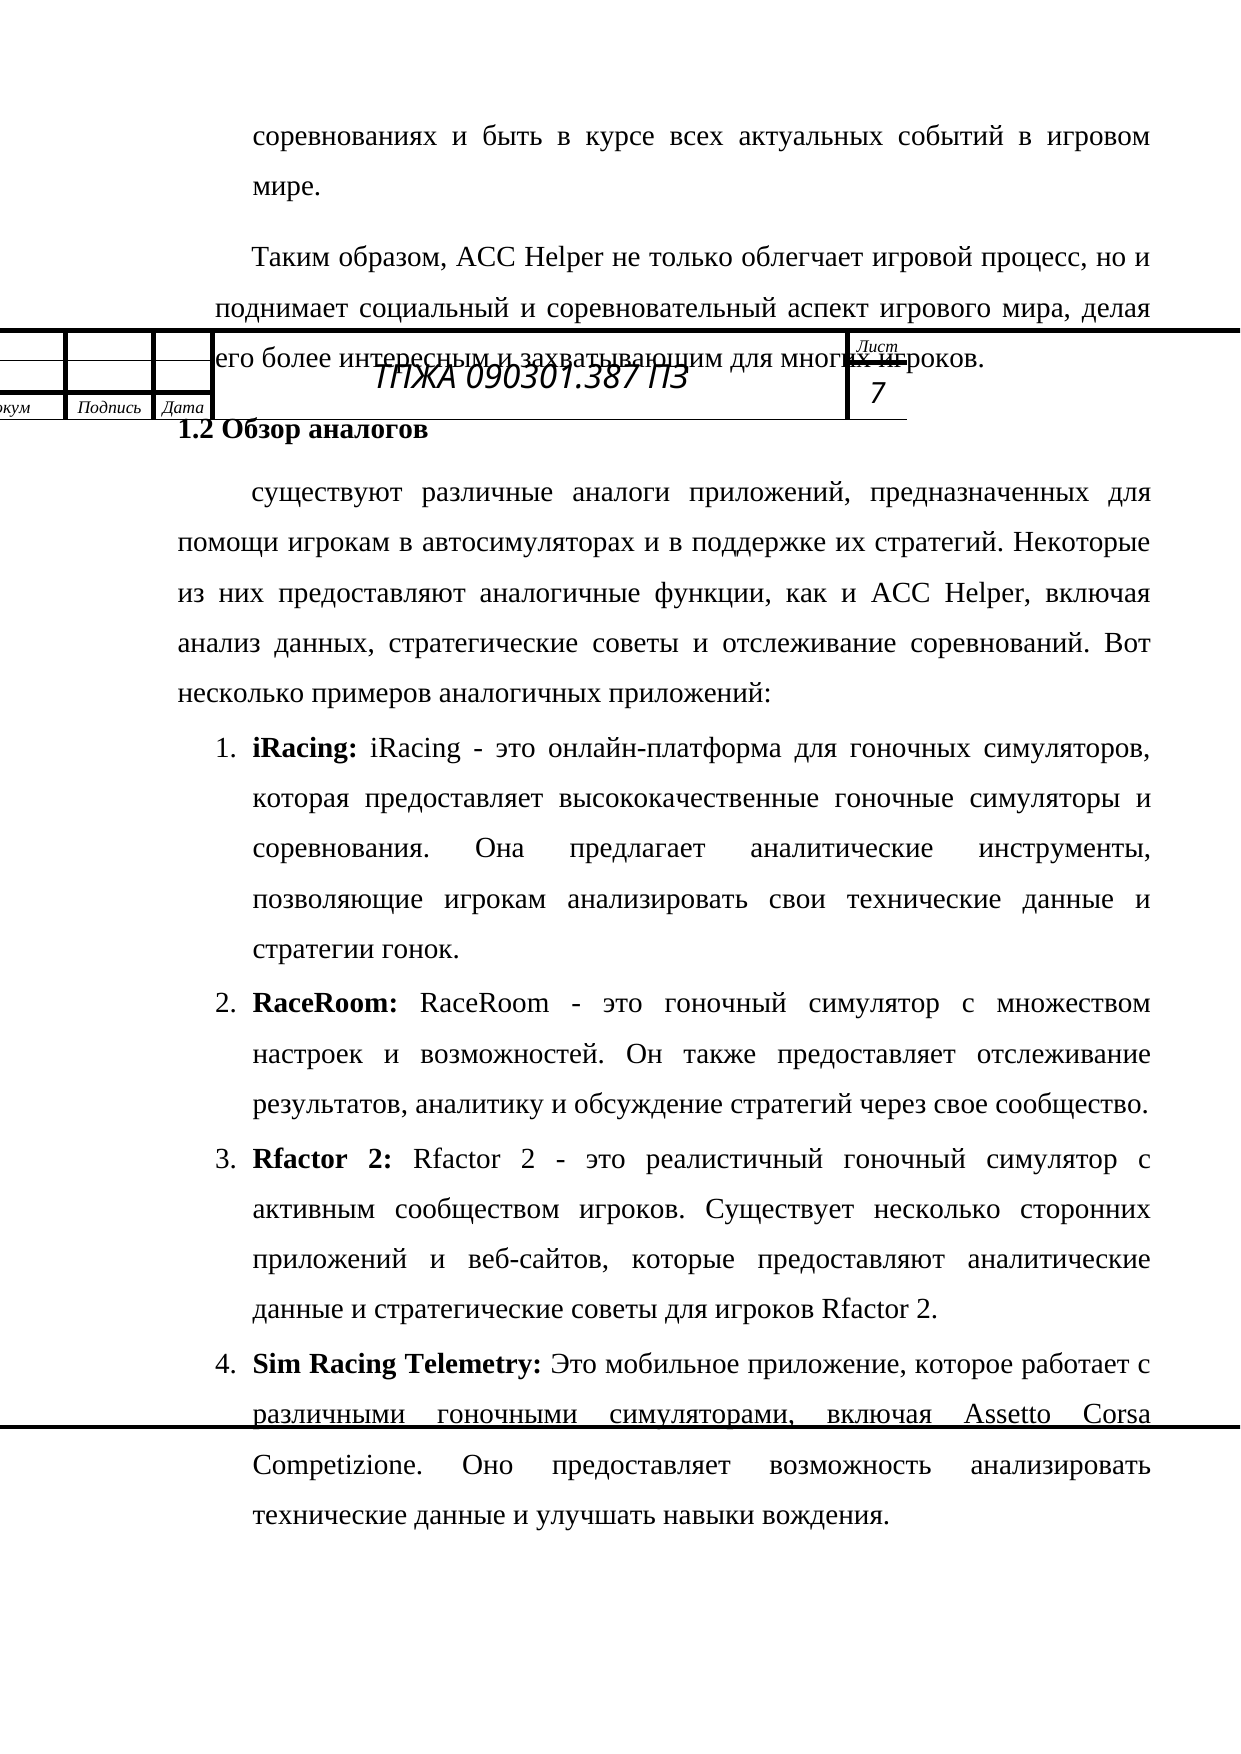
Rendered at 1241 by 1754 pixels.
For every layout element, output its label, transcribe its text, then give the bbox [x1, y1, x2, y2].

list RaceRoom: RaceRoom - это гоночный симулятор с множеством настроек и возможностей. Он также предоставляет отслеживание результатов, аналитику и обсуждение стратегий через свое сообщество. [215, 986, 1152, 1120]
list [215, 118, 1152, 202]
list iRacing: iRacing - это онлайн-платформа для гоночных симуляторов, которая предоставляет высококачественные гоночные симуляторы и соревнования. Она предлагает аналитические инструменты, позволяющие игрокам анализировать свои технические данные и стратегии гонок. [215, 730, 1152, 965]
text существуют различные аналоги приложений, предназначенных для помощи игрокам в автосимуляторах и в поддержке их стратегий. Некоторые из них предоставляют аналогичные функции, как и ACC Helper, включая анализ данных, стратегические советы и отслеживание соревнований. Вот несколько примеров аналогичных приложений: [177, 474, 1152, 709]
list Rfactor 2: Rfactor 2 - это реалистичный гоночный симулятор с активным сообществом игроков. Существует несколько сторонних приложений и веб-сайтов, которые предоставляют аналитические данные и стратегические советы для игроков Rfactor 2. [215, 1141, 1152, 1325]
subtitle 1.2 Обзор аналогов [177, 411, 1152, 445]
list Sim Racing Telemetry: Это мобильное приложение, которое работает с различными гоночными симуляторами, включая Assetto Corsa Competizione. Оно предоставляет возможность анализировать технические данные и улучшать навыки вождения. [215, 1346, 1152, 1531]
text Таким образом, ACC Helper не только облегчает игровой процесс, но и поднимает социальный и соревновательный аспект игрового мира, делая его более интересным и захватывающим для многих игроков. [215, 239, 1152, 374]
